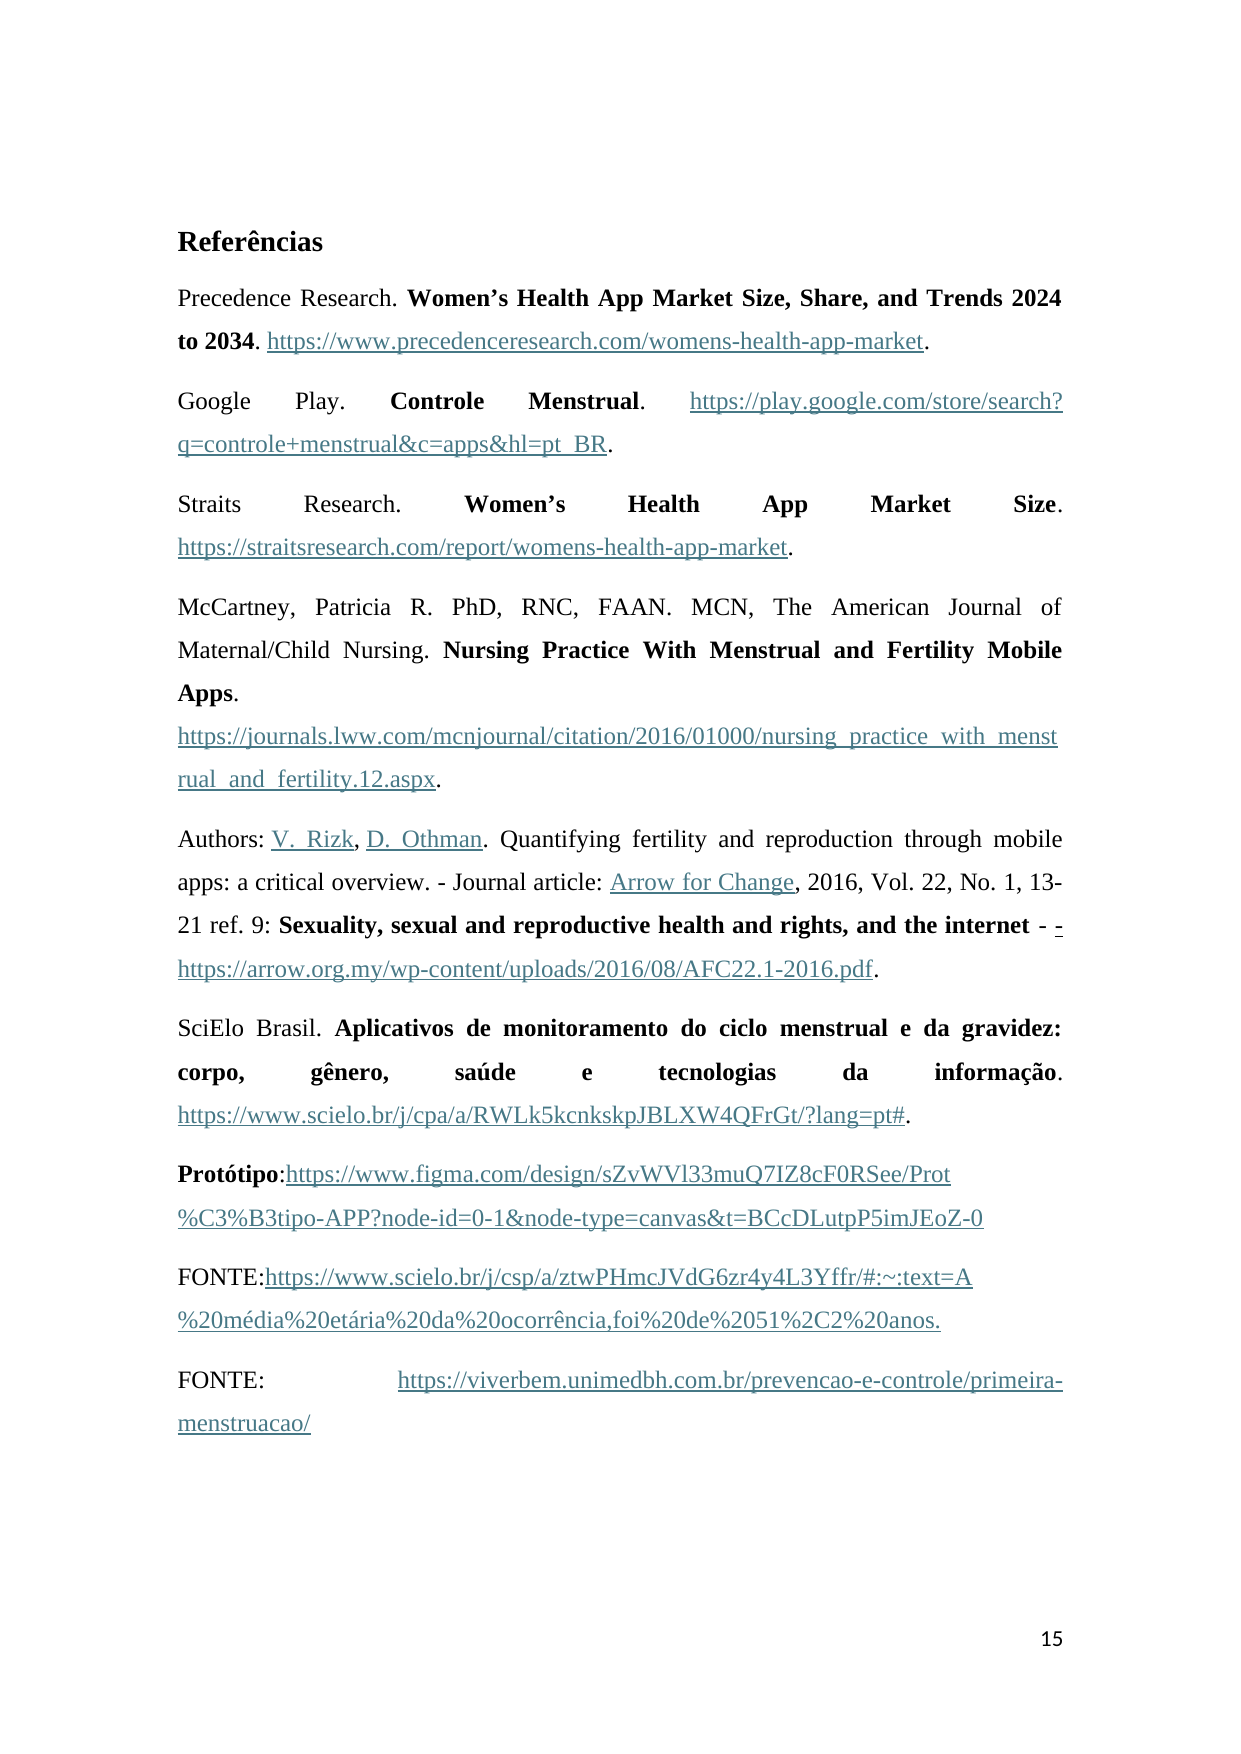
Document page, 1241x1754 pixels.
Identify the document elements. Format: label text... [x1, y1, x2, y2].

text Straits Research. Women’s Health App Market Size. https://straitsresearch.com/report/womens-health-app-market. [177, 489, 1063, 561]
text SciElo Brasil. Aplicativos de monitoramento do ciclo menstrual e da gravidez: corpo, gênero, saúde e tecnologias da informação. https://www.scielo.br/j/cpa/a/RWLk5kcnkskpJBLXW4QFrGt/?lang=pt#. [177, 1013, 1063, 1128]
subtitle Referências [177, 224, 1063, 258]
text Authors: V. Rizk, D. Othman. Quantifying fertility and reproduction through mobile apps: a critical overview. - Journal article: Arrow for Change, 2016, Vol. 22, No. 1, 13-21 ref. 9: Sexuality, sexual and reproductive health and rights, and the internet - - https://arrow.org.my/wp-content/uploads/2016/08/AFC22.1-2016.pdf. [177, 824, 1063, 982]
text FONTE:https://www.scielo.br/j/csp/a/ztwPHmcJVdG6zr4y4L3Yffr/#:~:text=A%20média%20etária%20da%20ocorrência,foi%20de%2051%2C2%20anos. [177, 1262, 1063, 1334]
text McCartney, Patricia R. PhD, RNC, FAAN. MCN, The American Journal of Maternal/Child Nursing. Nursing Practice With Menstrual and Fertility Mobile Apps. https://journals.lww.com/mcnjournal/citation/2016/01000/nursing_practice_with_menstrual_and_fertility.12.aspx. [177, 592, 1063, 793]
text FONTE: https://viverbem.unimedbh.com.br/prevencao-e-controle/primeira-menstruacao/ [177, 1365, 1063, 1437]
text Google Play. Controle Menstrual. https://play.google.com/store/search?q=controle+menstrual&c=apps&hl=pt_BR. [177, 386, 1063, 458]
text Protótipo:https://www.figma.com/design/sZvWVl33muQ7IZ8cF0RSee/Prot%C3%B3tipo-APP?node-id=0-1&node-type=canvas&t=BCcDLutpP5imJEoZ-0 [177, 1159, 1063, 1231]
text Precedence Research. Women’s Health App Market Size, Share, and Trends 2024 to 2034. https://www.precedenceresearch.com/womens-health-app-market. [177, 283, 1063, 355]
